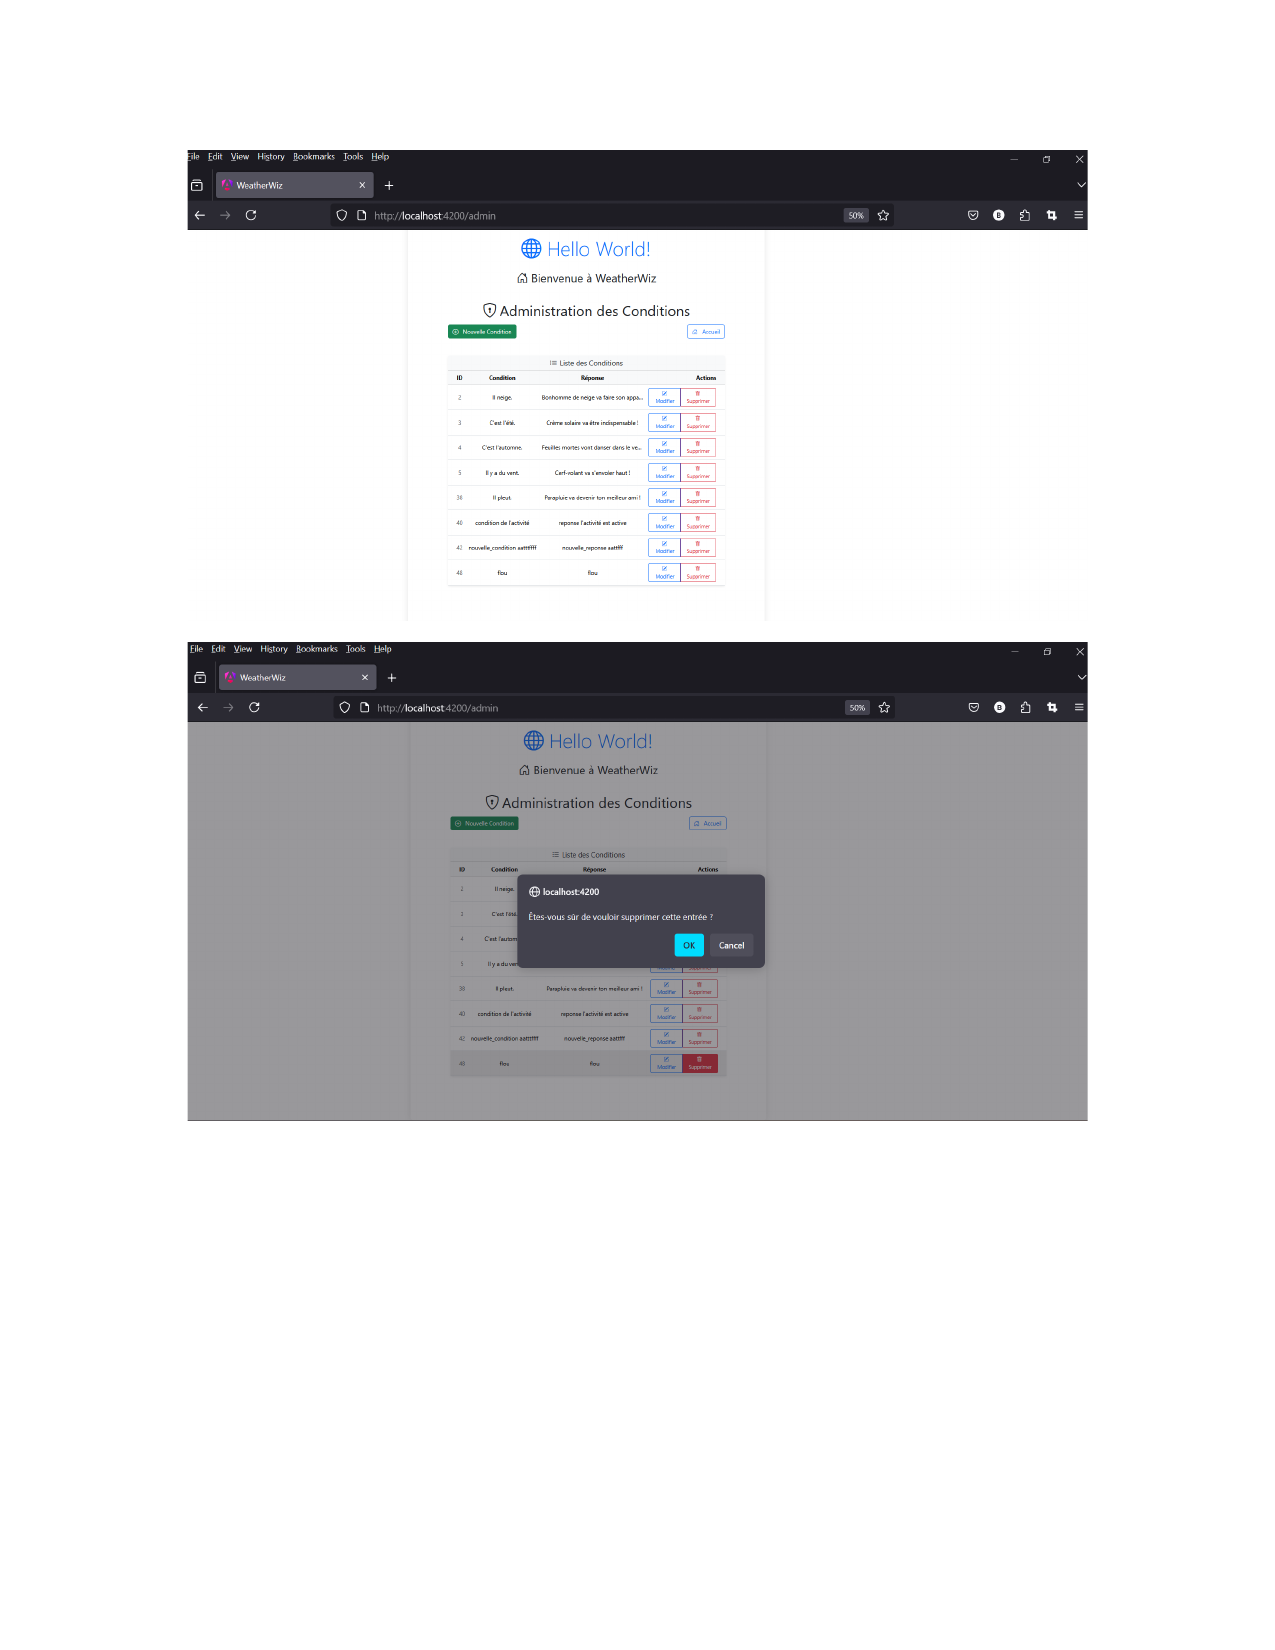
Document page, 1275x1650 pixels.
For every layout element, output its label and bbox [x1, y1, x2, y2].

picture [187, 642, 1088, 1121]
picture [187, 150, 1088, 621]
